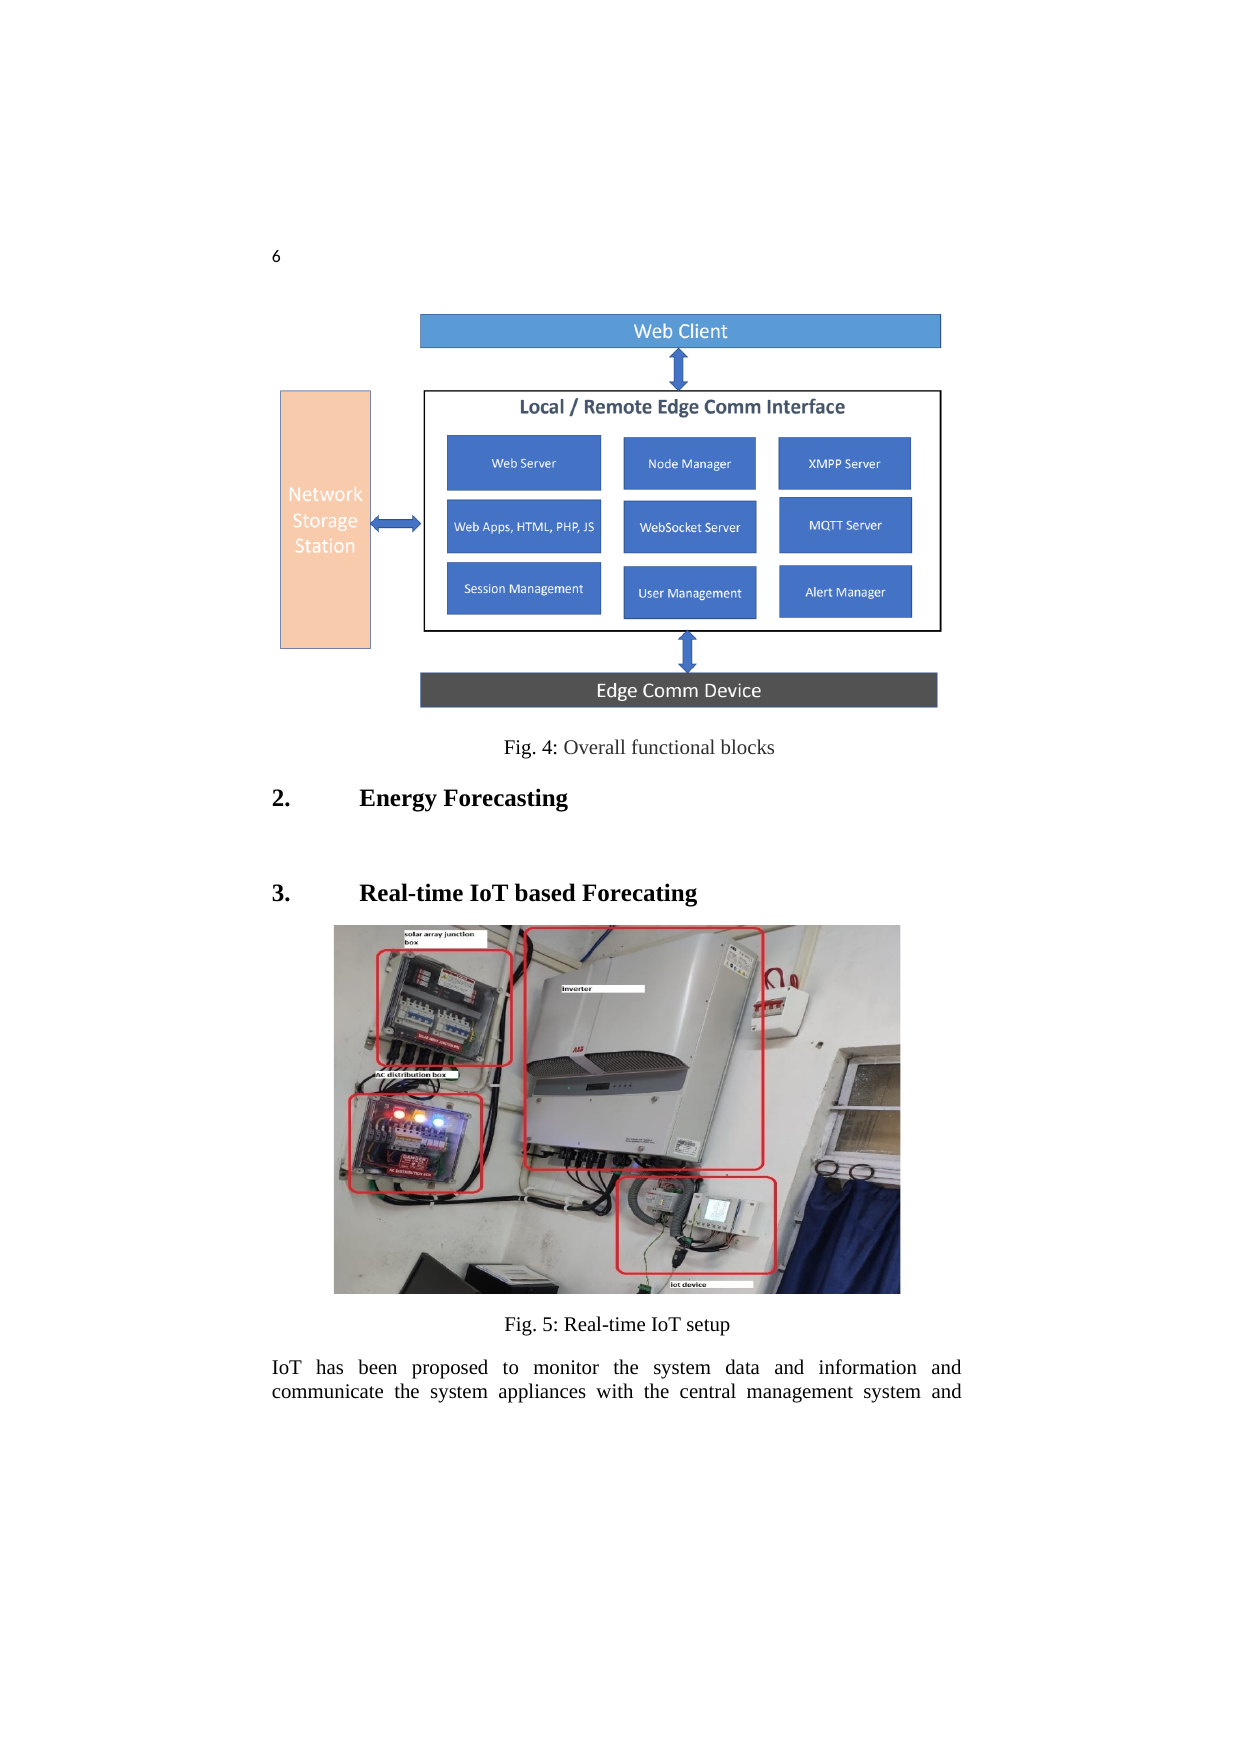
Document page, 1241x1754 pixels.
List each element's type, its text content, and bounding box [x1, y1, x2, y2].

text Fig. 5: Real-time IoT setup [272, 1312, 963, 1336]
list Fig. 4: Overall functional blocks [316, 735, 963, 759]
picture [333, 925, 901, 1294]
text 2. Energy Forecasting [272, 783, 963, 812]
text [272, 1355, 963, 1403]
text 3. Real-time IoT based Forecating [272, 878, 963, 907]
